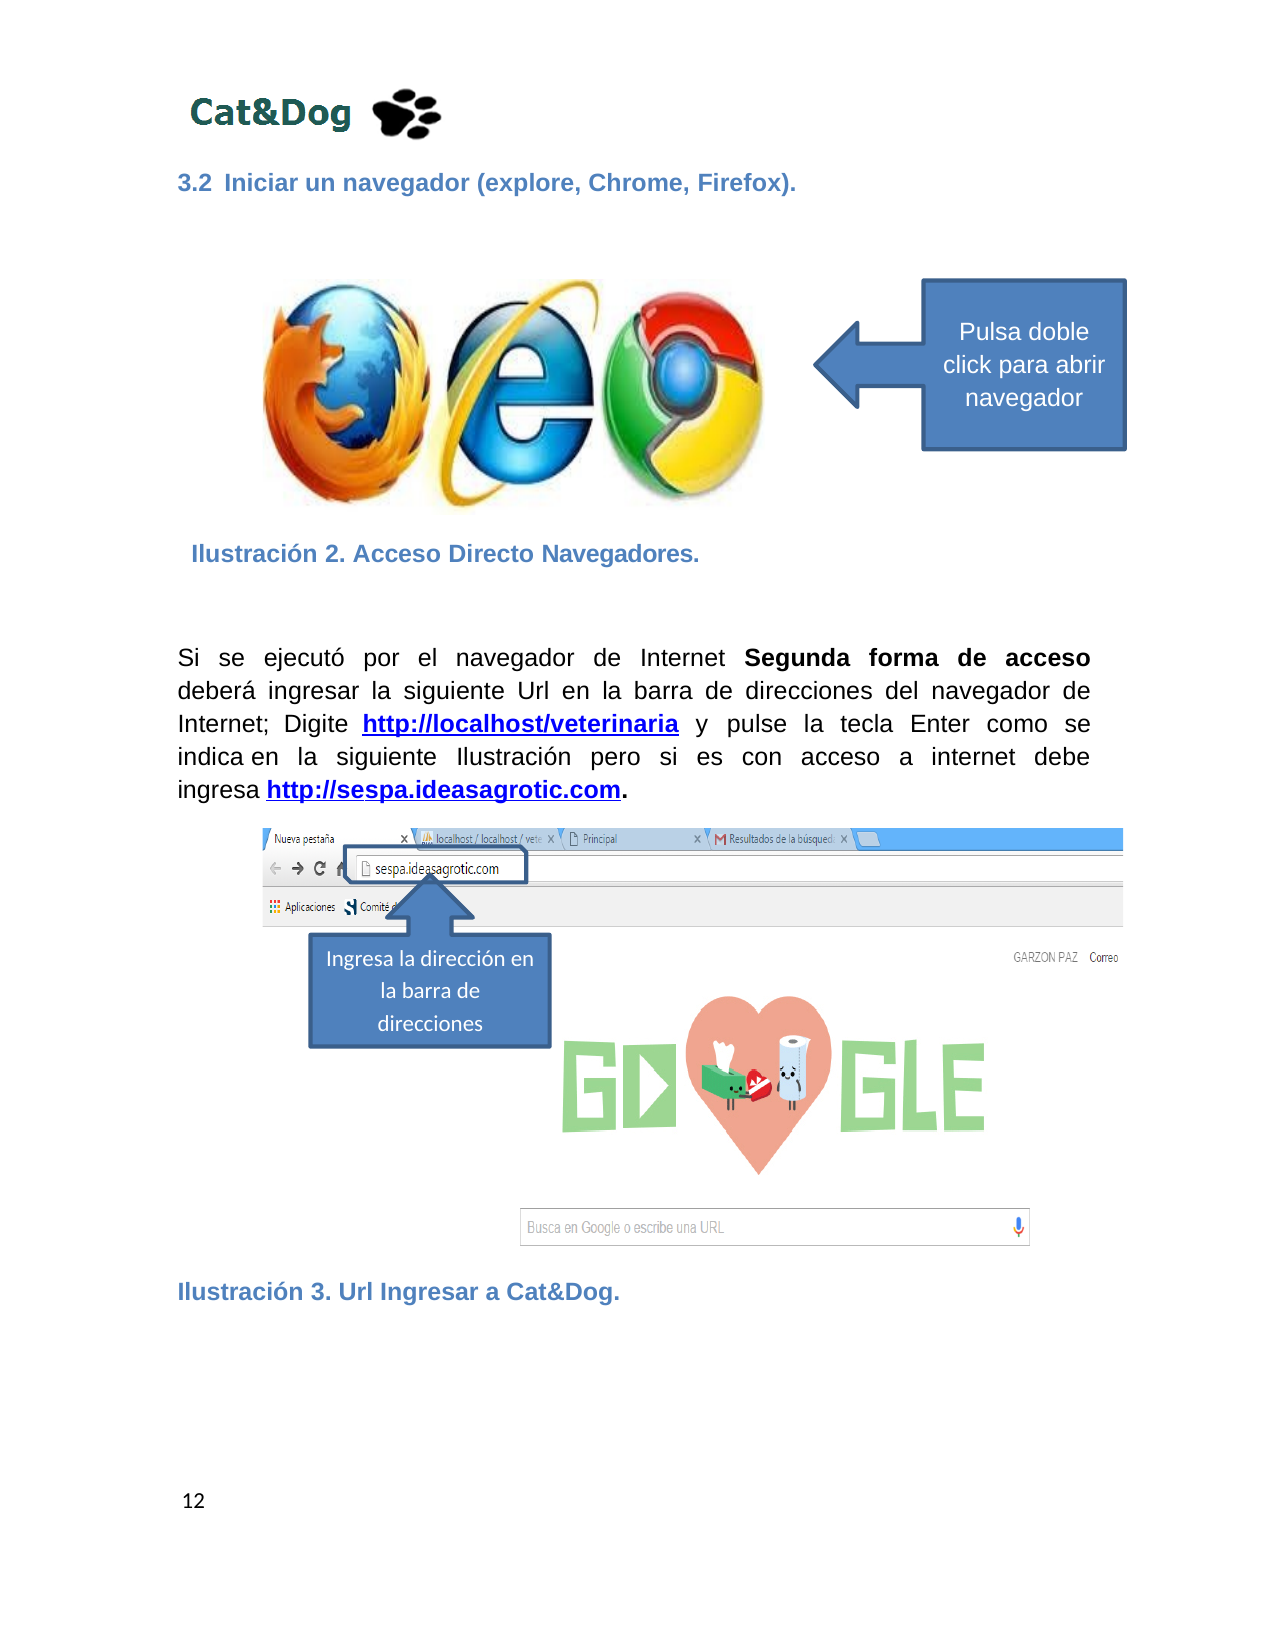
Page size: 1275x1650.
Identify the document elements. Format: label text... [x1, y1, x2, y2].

picture [177, 73, 467, 168]
picture [262, 828, 1124, 1253]
text Ilustración 2. Acceso Directo Navegadores. [177, 539, 1098, 568]
text Si se ejecutó por el navegador de Internet Segunda forma de acceso deberá ingresar la siguiente Url en la barra de direcciones del navegador de Internet; Digite http://localhost/veterinaria y pulse la tecla Enter como se indica en la siguiente Ilustración pero si es con acceso a internet debe ingresa . [177, 643, 1091, 803]
picture [262, 279, 766, 515]
text Ilustración 3. Url Ingresar a Cat&Dog. [177, 1277, 1098, 1306]
subtitle 3.2 Iniciar un navegador (explore, Chrome, Firefox). [177, 168, 1098, 197]
